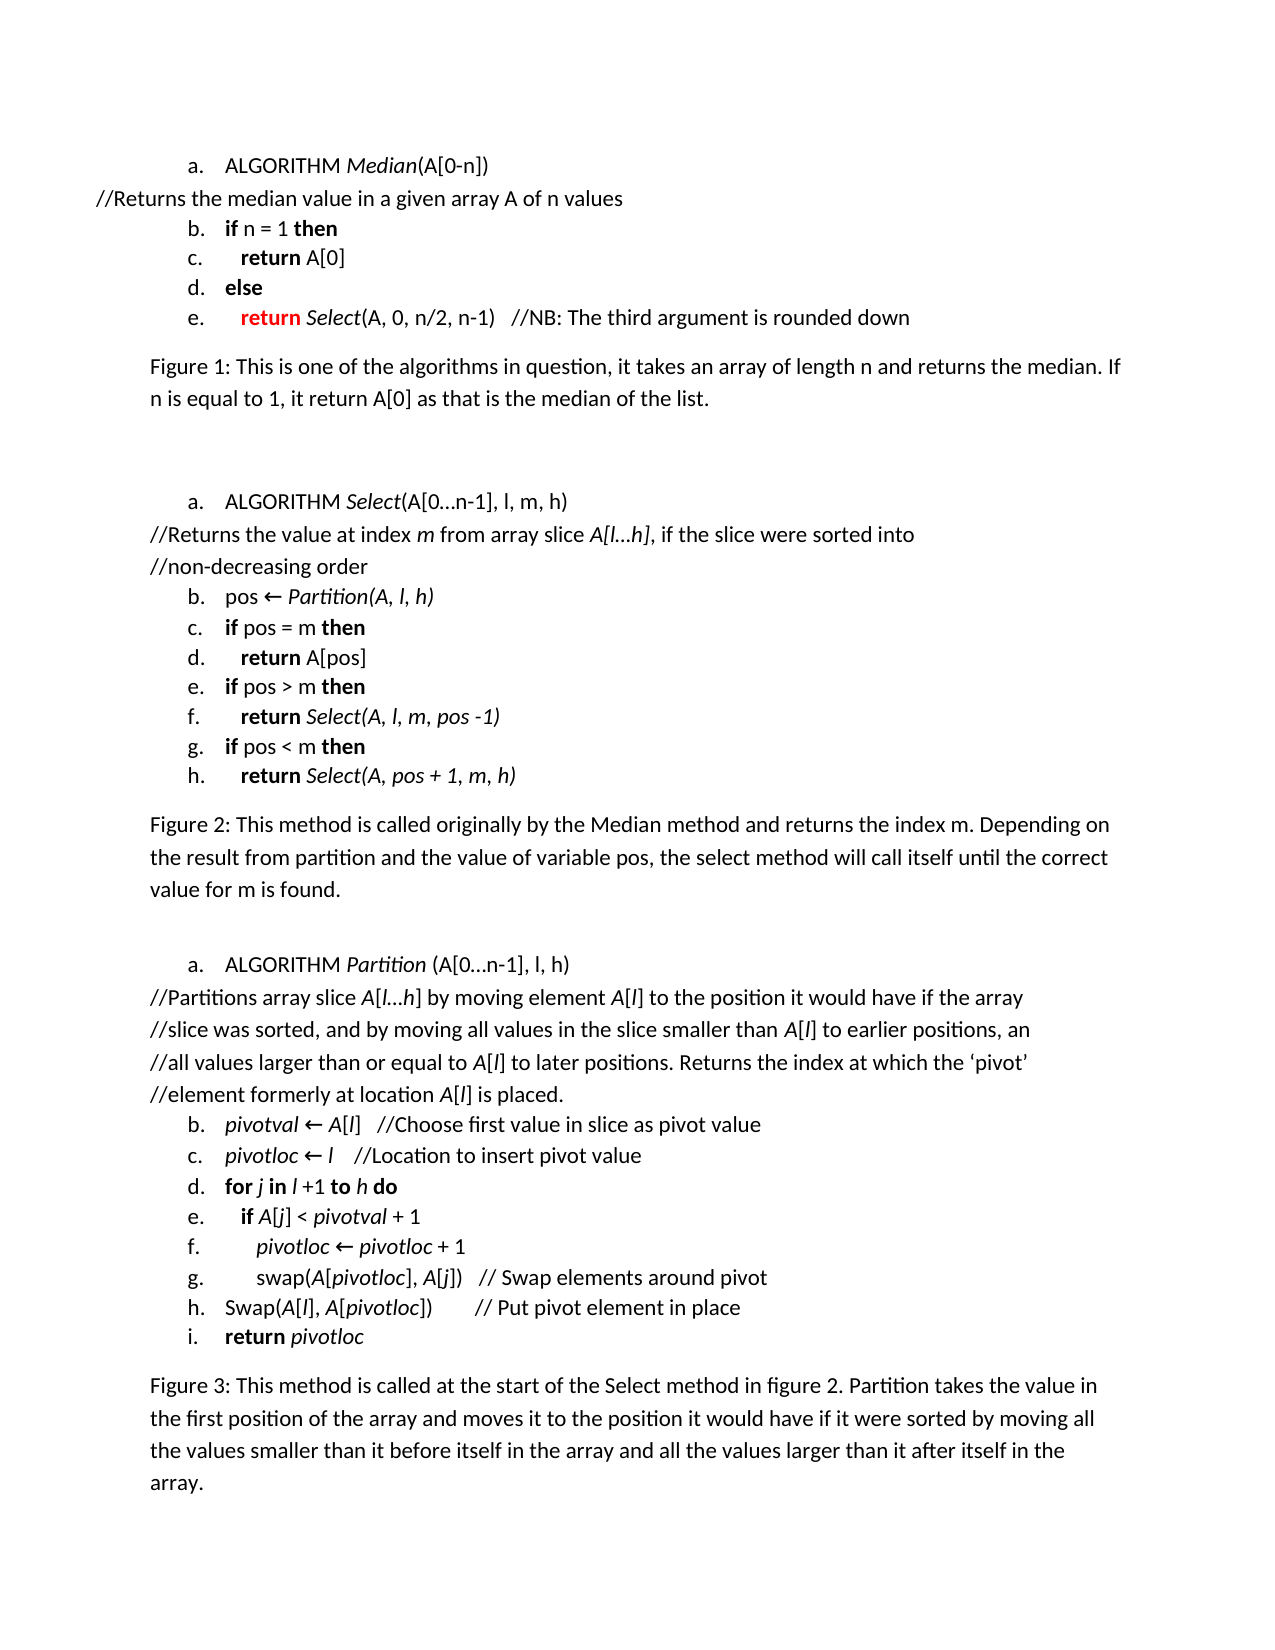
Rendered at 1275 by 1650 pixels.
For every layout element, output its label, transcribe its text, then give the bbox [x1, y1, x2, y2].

list ALGORITHM Median(A[0-n]) [187, 150, 1125, 180]
list return A[pos] [187, 641, 1125, 671]
list if n = 1 then [187, 212, 1125, 242]
list ALGORITHM Select(A[0…n-1], l, m, h) [187, 486, 1125, 515]
list else [187, 271, 1125, 301]
list return Select(A, pos + 1, m, h) [187, 760, 1125, 789]
list for j in l +1 to h do [187, 1171, 1125, 1200]
list if A[j] < pivotval + 1 [187, 1200, 1125, 1230]
text Figure 3: This method is called at the start of the Select method in figure 2. Partition takes the value in the first position of the array and moves it to the position it would have if it were sorted by moving all the values smaller than it before itself in the array and all the values larger than it after itself in the array. [150, 1367, 1125, 1497]
text //Returns the value at index m from array slice A[l…h], if the slice were sorted into [150, 515, 1125, 548]
list return Select(A, 0, n/2, n-1) //NB: The third argument is rounded down [187, 301, 1125, 331]
list pivotloc ← l //Location to insert pivot value [187, 1139, 1125, 1171]
list pivotval ← A[l] //Choose first value in slice as pivot value [187, 1108, 1125, 1139]
list if pos < m then [187, 730, 1125, 760]
list return A[0] [187, 242, 1125, 271]
list pivotloc ← pivotloc + 1 [187, 1230, 1125, 1261]
text //Returns the median value in a given array A of n values [75, 180, 1125, 212]
list pos ← Partition(A, l, h) [187, 580, 1125, 611]
list return Select(A, l, m, pos -1) [187, 701, 1125, 730]
list swap(A[pivotloc], A[j]) // Swap elements around pivot [187, 1261, 1125, 1291]
text Figure 1: This is one of the algorithms in question, it takes an array of length n and returns the median. If n is equal to 1, it return A[0] as that is the median of the list. [150, 347, 1125, 412]
text //slice was sorted, and by moving all values in the slice smaller than A[l] to earlier positions, an [150, 1011, 1125, 1043]
text //non-decreasing order [150, 548, 1125, 580]
text //all values larger than or equal to A[l] to later positions. Returns the index at which the ‘pivot’ [150, 1043, 1125, 1076]
text Figure 2: This method is called originally by the Median method and returns the index m. Depending on the result from partition and the value of variable pos, the select method will call itself until the correct value for m is found. [150, 806, 1125, 903]
list Swap(A[l], A[pivotloc]) // Put pivot element in place [187, 1291, 1125, 1321]
list if pos = m then [187, 611, 1125, 641]
text //element formerly at location A[l] is placed. [150, 1076, 1125, 1108]
text //Partitions array slice A[l…h] by moving element A[l] to the position it would have if the array [150, 978, 1125, 1011]
list return pivotloc [187, 1321, 1125, 1350]
list ALGORITHM Partition (A[0…n-1], l, h) [187, 949, 1125, 978]
list if pos > m then [187, 671, 1125, 701]
